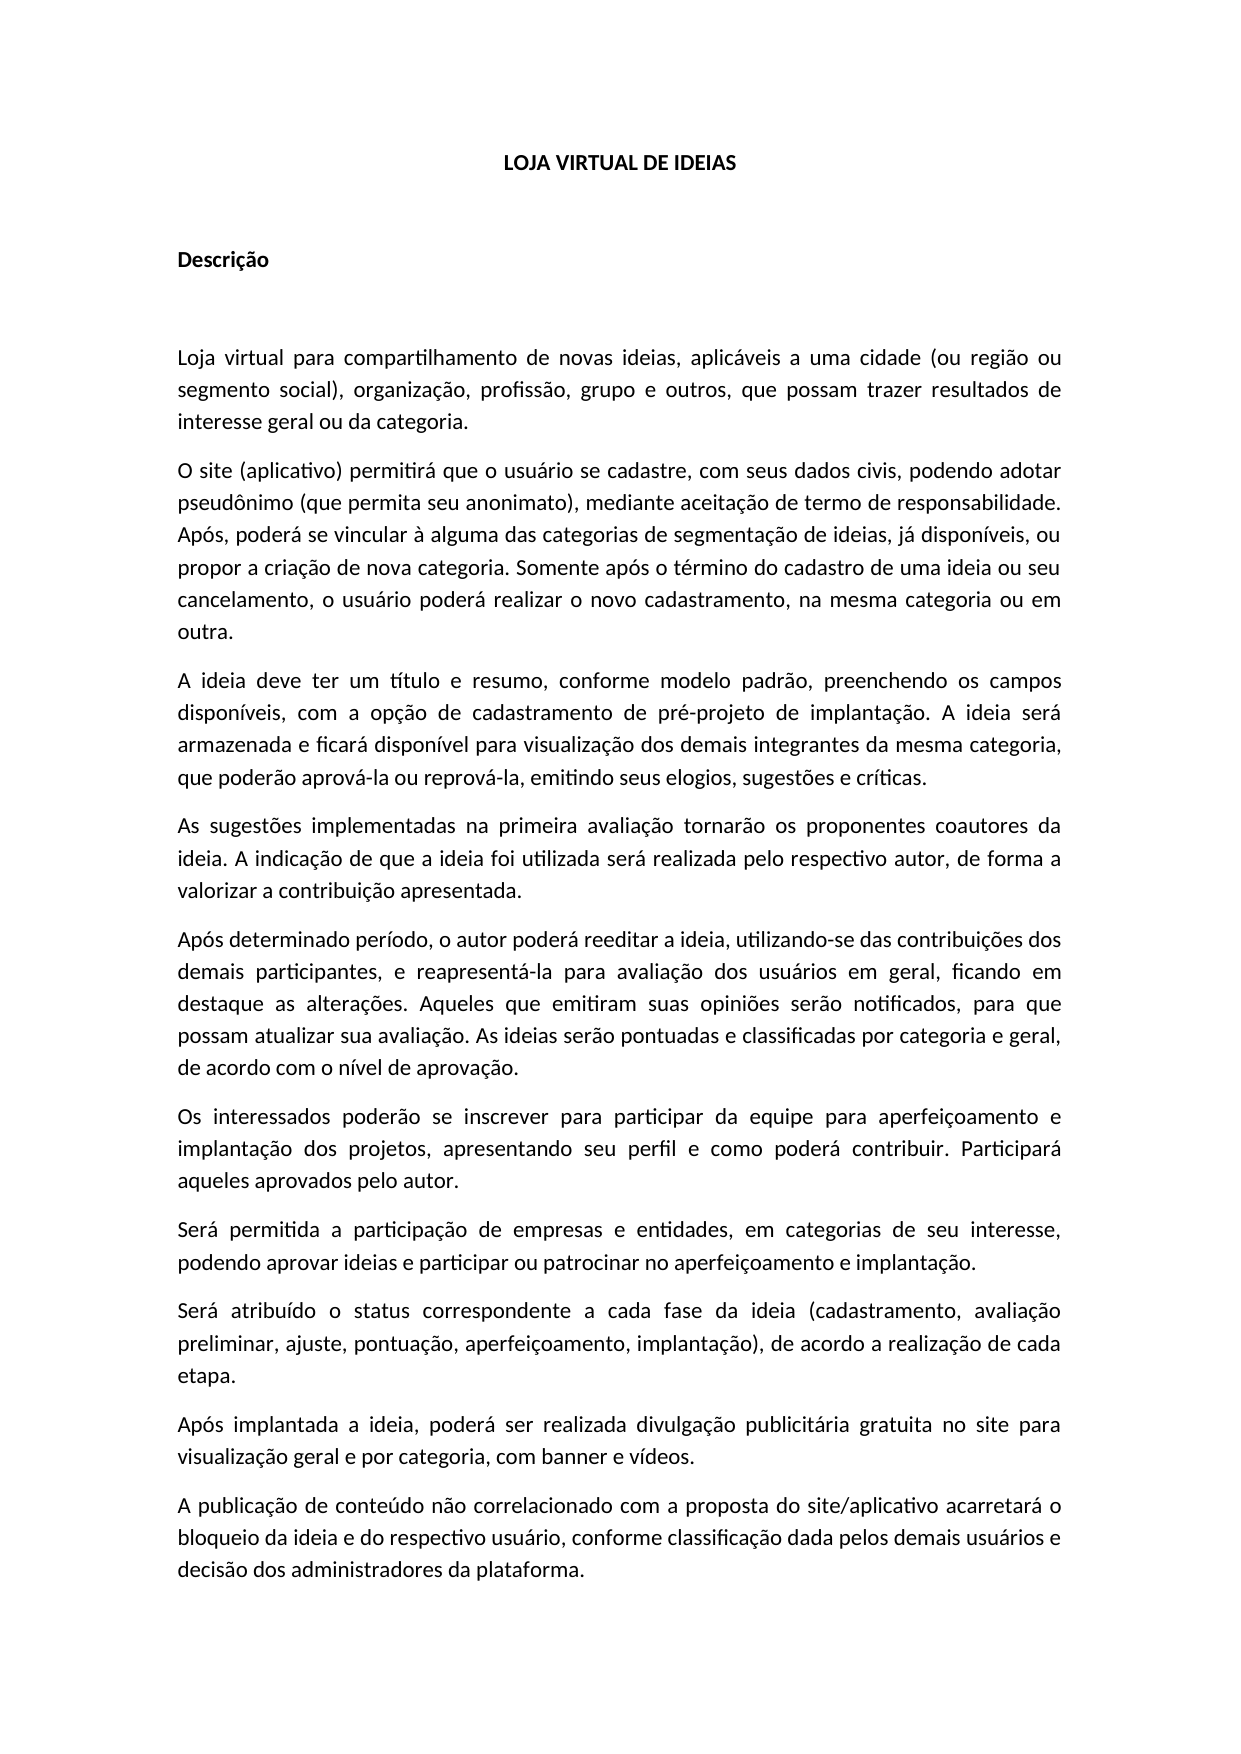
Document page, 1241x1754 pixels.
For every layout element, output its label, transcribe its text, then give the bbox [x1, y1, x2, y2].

text Após determinado período, o autor poderá reeditar a ideia, utilizando-se das contribuições dos demais participantes, e reapresentá-la para avaliação dos usuários em geral, ficando em destaque as alterações. Aqueles que emitiram suas opiniões serão notificados, para que possam atualizar sua avaliação. As ideias serão pontuadas e classificadas por categoria e geral, de acordo com o nível de aprovação. [177, 925, 1063, 1081]
text O site (aplicativo) permitirá que o usuário se cadastre, com seus dados civis, podendo adotar pseudônimo (que permita seu anonimato), mediante aceitação de termo de responsabilidade. Após, poderá se vincular à alguma das categorias de segmentação de ideias, já disponíveis, ou propor a criação de nova categoria. Somente após o término do cadastro de uma ideia ou seu cancelamento, o usuário poderá realizar o novo cadastramento, na mesma categoria ou em outra. [177, 456, 1063, 645]
text A ideia deve ter um título e resumo, conforme modelo padrão, preenchendo os campos disponíveis, com a opção de cadastramento de pré-projeto de implantação. A ideia será armazenada e ficará disponível para visualização dos demais integrantes da mesma categoria, que poderão aprová-la ou reprová-la, emitindo seus elogios, sugestões e críticas. [177, 666, 1063, 791]
text A publicação de conteúdo não correlacionado com a proposta do site/aplicativo acarretará o bloqueio da ideia e do respectivo usuário, conforme classificação dada pelos demais usuários e decisão dos administradores da plataforma. [177, 1491, 1063, 1583]
text LOJA VIRTUAL DE IDEIAS [177, 148, 1063, 176]
text Loja virtual para compartilhamento de novas ideias, aplicáveis a uma cidade (ou região ou segmento social), organização, profissão, grupo e outros, que possam trazer resultados de interesse geral ou da categoria. [177, 343, 1063, 435]
text Os interessados poderão se inscrever para participar da equipe para aperfeiçoamento e implantação dos projetos, apresentando seu perfil e como poderá contribuir. Participará aqueles aprovados pelo autor. [177, 1102, 1063, 1195]
text As sugestões implementadas na primeira avaliação tornarão os proponentes coautores da ideia. A indicação de que a ideia foi utilizada será realizada pelo respectivo autor, de forma a valorizar a contribuição apresentada. [177, 811, 1063, 904]
text Será atribuído o status correspondente a cada fase da ideia (cadastramento, avaliação preliminar, ajuste, pontuação, aperfeiçoamento, implantação), de acordo a realização de cada etapa. [177, 1297, 1063, 1389]
text Após implantada a ideia, poderá ser realizada divulgação publicitária gratuita no site para visualização geral e por categoria, com banner e vídeos. [177, 1410, 1063, 1470]
text Descrição [177, 245, 1063, 273]
text Será permitida a participação de empresas e entidades, em categorias de seu interesse, podendo aprovar ideias e participar ou patrocinar no aperfeiçoamento e implantação. [177, 1216, 1063, 1276]
